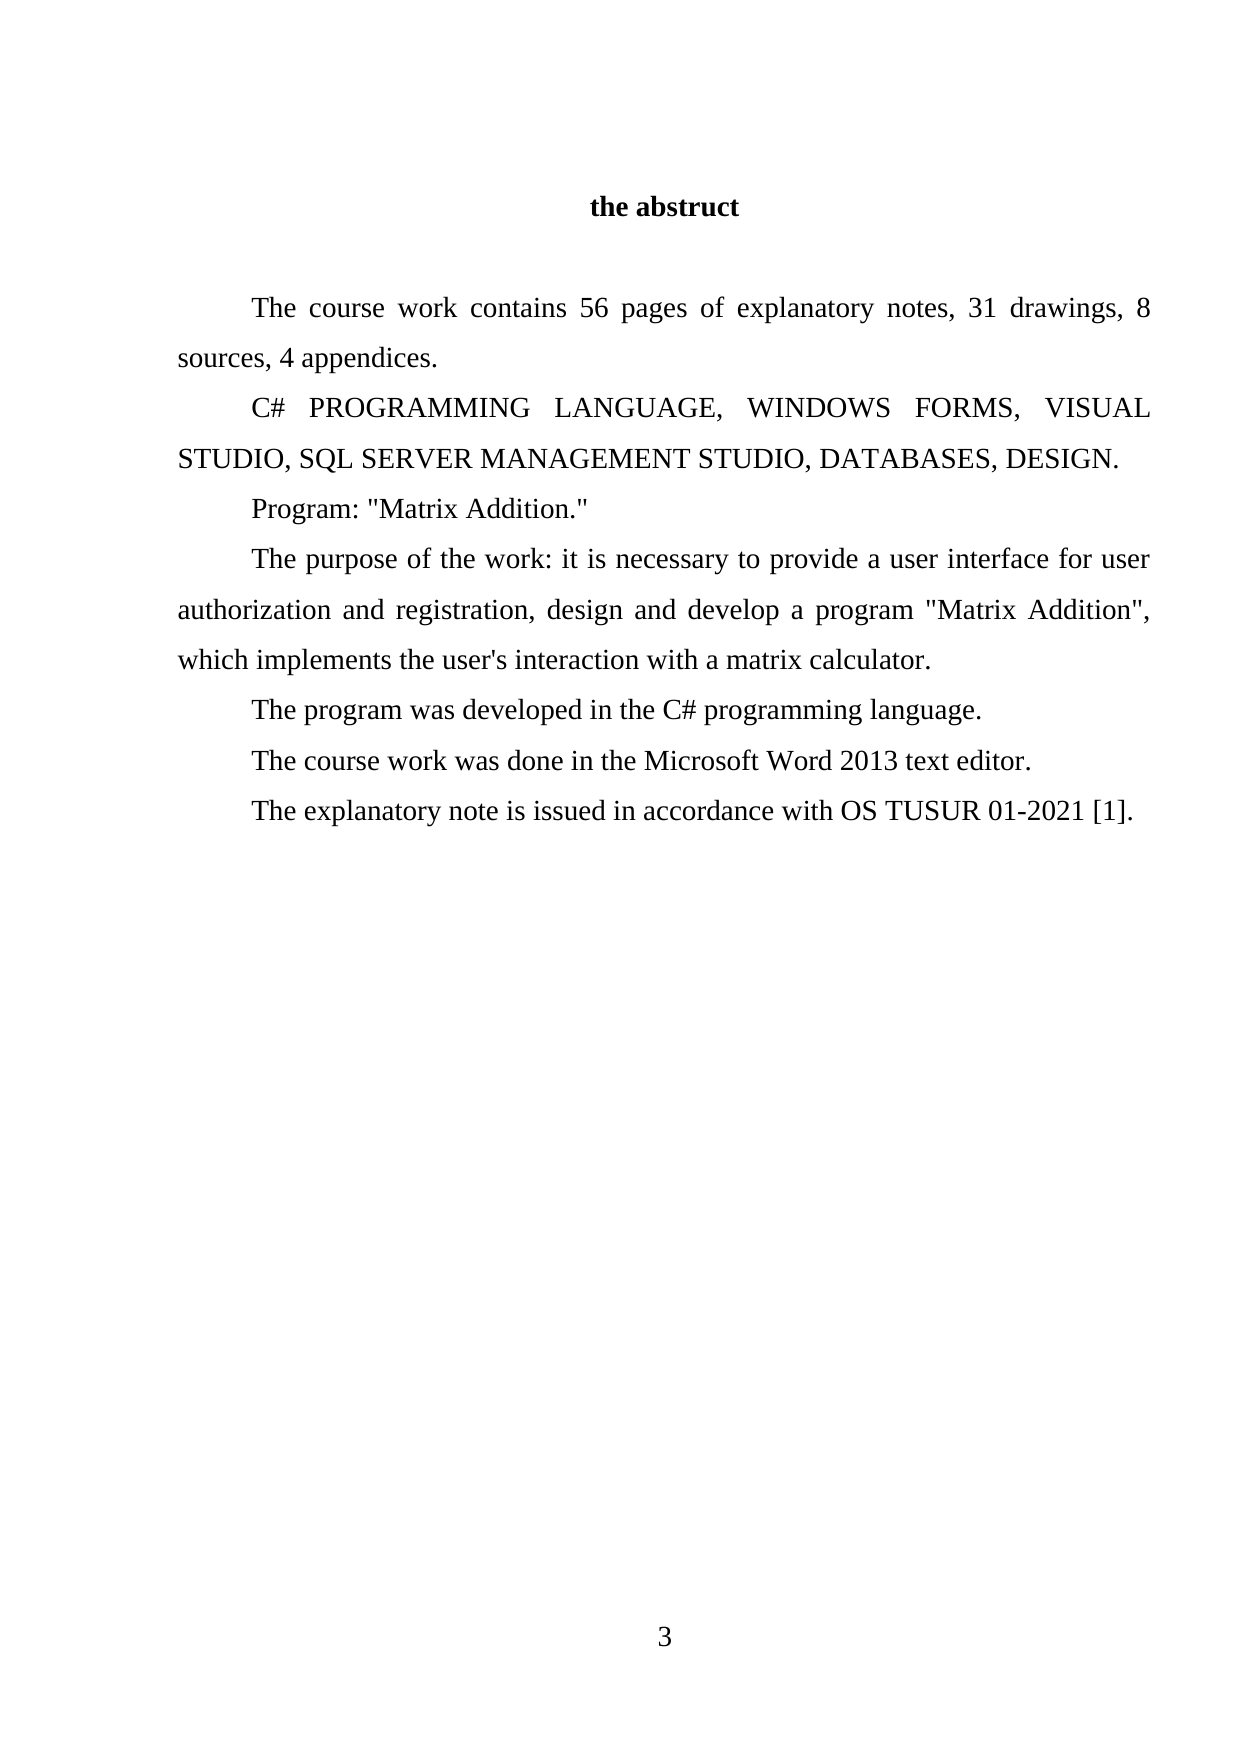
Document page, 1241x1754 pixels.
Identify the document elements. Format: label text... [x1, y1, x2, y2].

text The course work contains 56 pages of explanatory notes, 31 drawings, 8 sources, 4 appendices. [177, 290, 1152, 374]
text The program was developed in the C# programming language. [177, 692, 1152, 726]
text the abstruct [177, 189, 1152, 223]
text Program: "Matrix Addition." [177, 491, 1152, 525]
text The purpose of the work: it is necessary to provide a user interface for user authorization and registration, design and develop a program "Matrix Addition", which implements the user's interaction with a matrix calculator. [177, 541, 1152, 676]
text The course work was done in the Microsoft Word 2013 text editor. [177, 743, 1152, 776]
text The explanatory note is issued in accordance with OS TUSUR 01-2021 [1]. [177, 793, 1152, 827]
text C# PROGRAMMING LANGUAGE, WINDOWS FORMS, VISUAL STUDIO, SQL SERVER MANAGEMENT STUDIO, DATABASES, DESIGN. [177, 391, 1152, 474]
